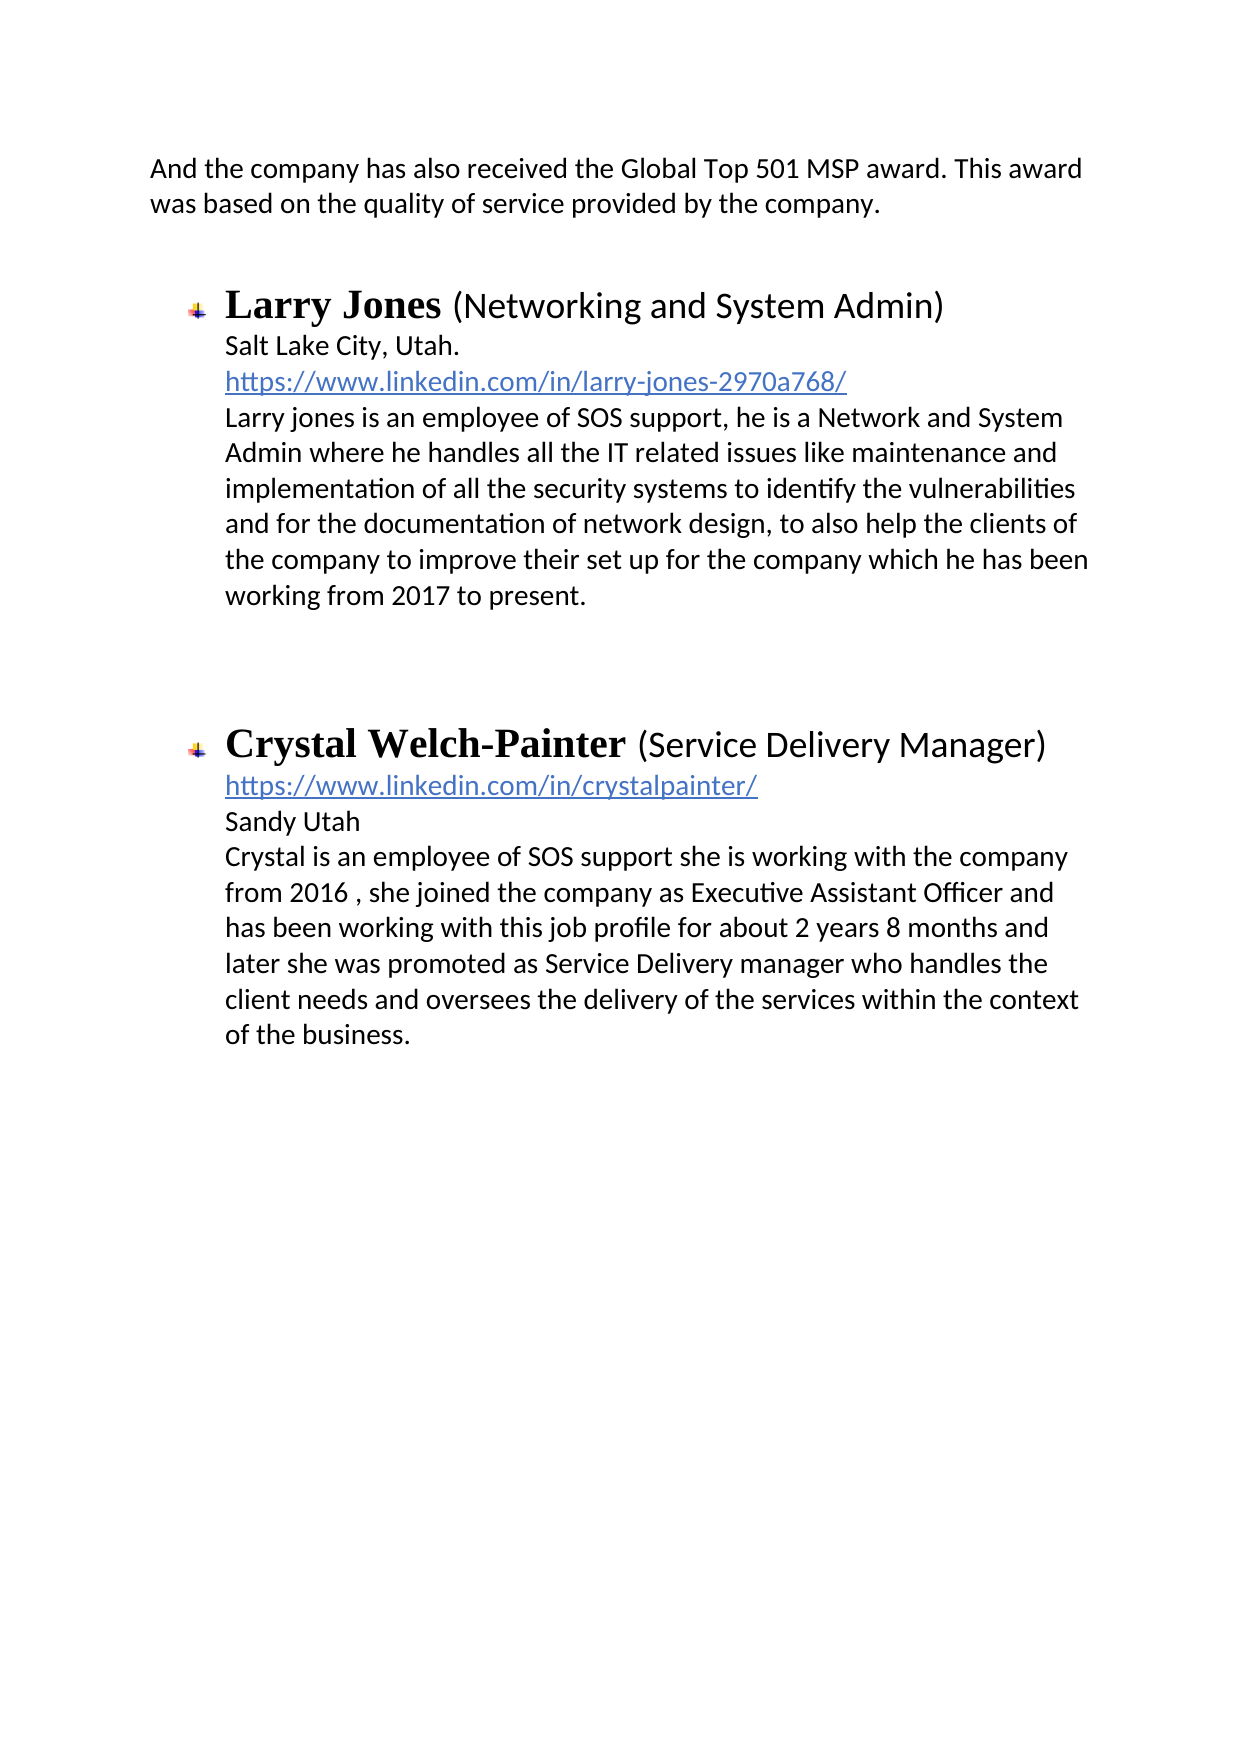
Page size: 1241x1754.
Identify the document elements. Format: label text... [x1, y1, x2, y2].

text And the company has also received the Global Top 501 MSP award. This award was based on the quality of service provided by the company. [150, 150, 1090, 250]
list Larry Jones (Networking and System Admin) Salt Lake City, Utah. https://www.linkedin.com/in/larry-jones-2970a768/ Larry jones is an employee of SOS support, he is a Network and System Admin where he handles all the IT related issues like maintenance and implementation of all the security systems to identify the vulnerabilities and for the documentation of network design, to also help the clients of the company to improve their set up for the company which he has been working from 2017 to present. [187, 279, 1090, 612]
list Crystal Welch-Painter (Service Delivery Manager) https://www.linkedin.com/in/crystalpainter/ Sandy Utah Crystal is an employee of SOS support she is working with the company from 2016 , she joined the company as Executive Assistant Officer and has been working with this job profile for about 2 years 8 months and later she was promoted as Service Delivery manager who handles the client needs and oversees the delivery of the services within the context of the business. [187, 719, 1090, 1052]
picture [188, 741, 206, 758]
picture [188, 301, 206, 319]
